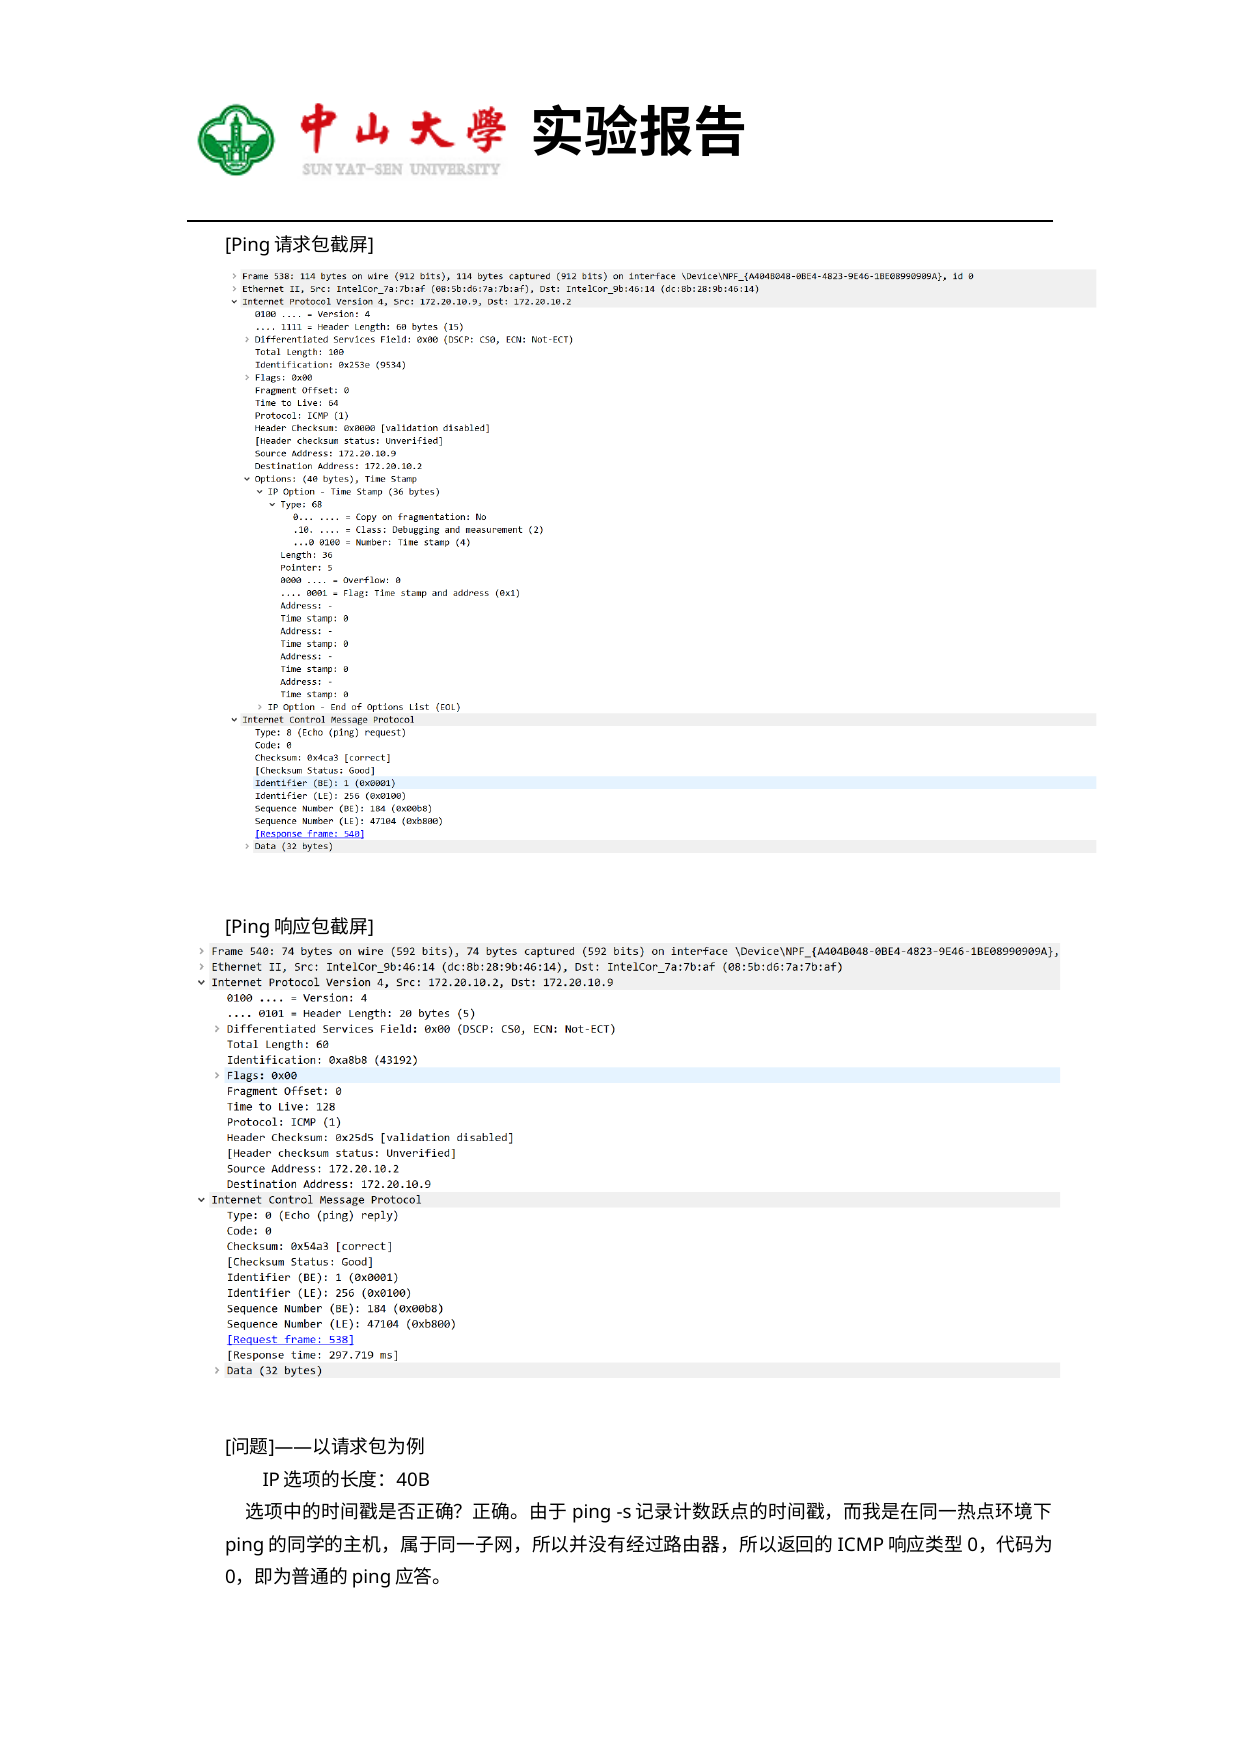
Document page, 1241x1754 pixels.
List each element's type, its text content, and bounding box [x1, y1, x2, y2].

picture [187, 98, 508, 182]
picture [194, 943, 1061, 1384]
text [Ping请求包截屏] [225, 227, 1053, 259]
text IP选项的长度：40B [225, 1462, 1053, 1494]
text 选项中的时间戳是否正确？正确。由于ping -s记录计数跃点的时间戳，而我是在同一热点环境下ping的同学的主机，属于同一子网，所以并没有经过路由器，所以返回的ICMP响应类型0，代码为0，即为普通的ping应答。 [225, 1494, 1053, 1592]
text [问题]——以请求包为例 [225, 1429, 1053, 1462]
text [Ping响应包截屏] [225, 909, 1053, 942]
picture [230, 269, 1097, 864]
